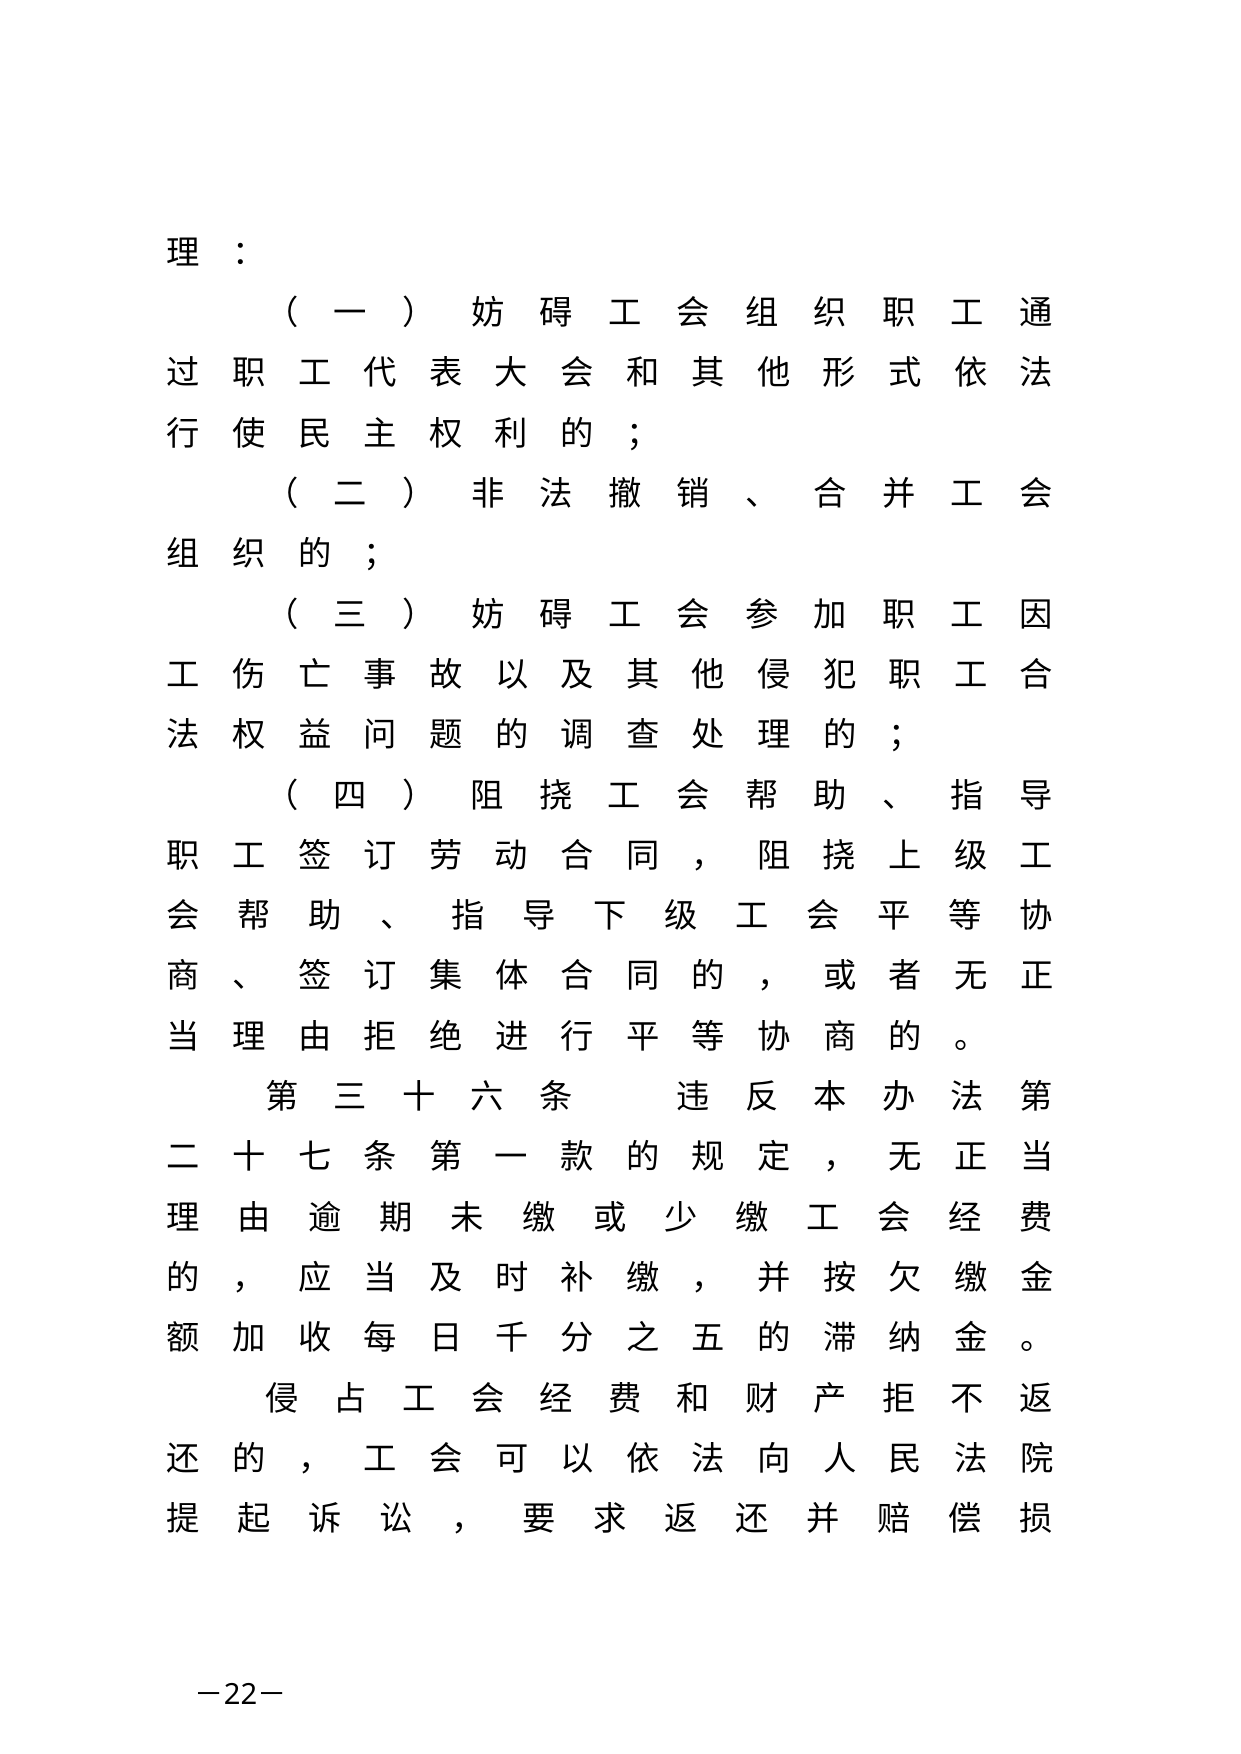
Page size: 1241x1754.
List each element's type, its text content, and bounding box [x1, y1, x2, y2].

text （三）妨碍工会参加职工因工伤亡事故以及其他侵犯职工合法权益问题的调查处理的； [167, 581, 1085, 762]
text （一）妨碍工会组织职工通过职工代表大会和其他形式依法行使民主权利的； [167, 280, 1085, 461]
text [167, 219, 1085, 280]
text 第三十六条 违反本办法第二十七条第一款的规定，无正当理由逾期未缴或少缴工会经费的，应当及时补缴，并按欠缴金额加收每日千分之五的滞纳金。 [167, 1064, 1085, 1365]
text （四）阻挠工会帮助、指导职工签订劳动合同，阻挠上级工会帮助、指导下级工会平等协商、签订集体合同的，或者无正当理由拒绝进行平等协商的。 [167, 762, 1085, 1064]
text （二）非法撤销、合并工会组织的； [167, 461, 1085, 581]
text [167, 1365, 1085, 1546]
